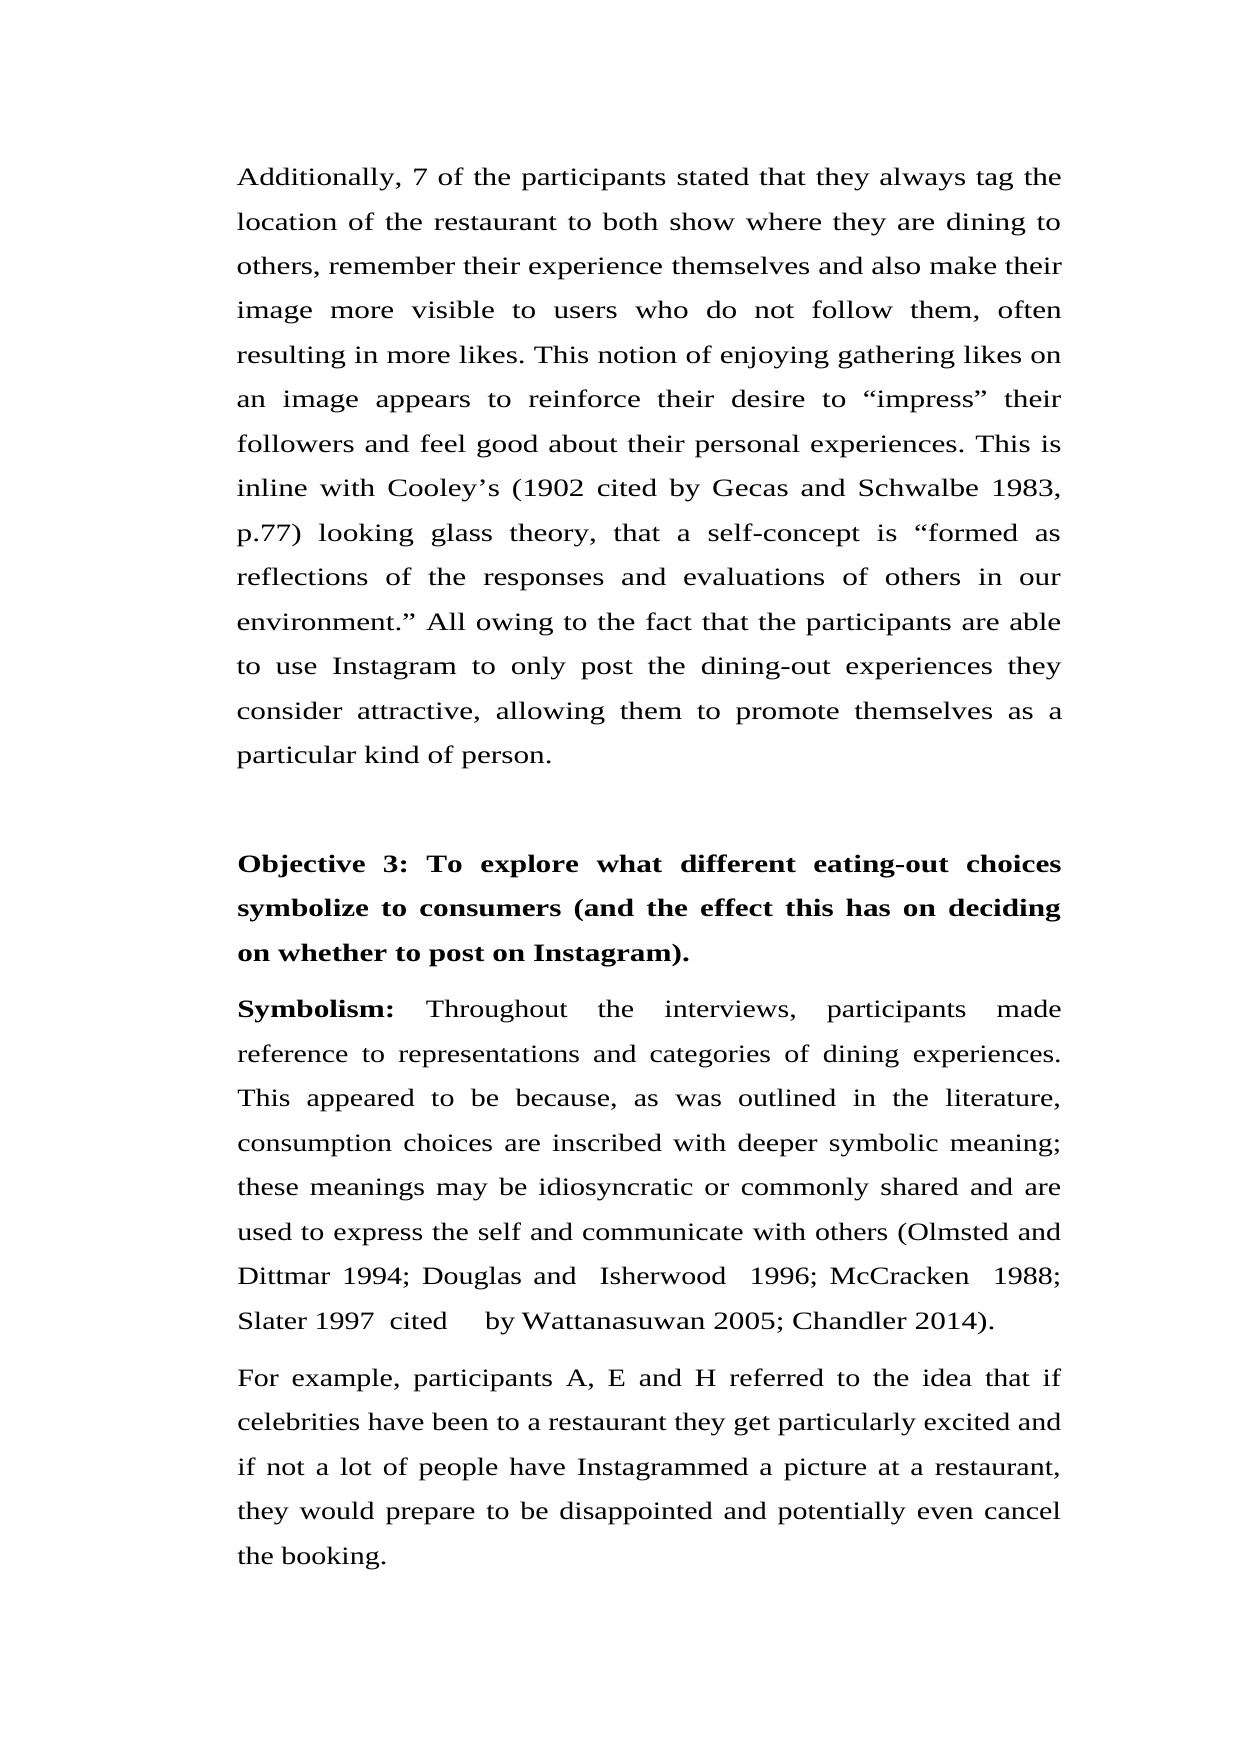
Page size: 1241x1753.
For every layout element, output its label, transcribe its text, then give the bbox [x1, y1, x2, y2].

text For example, participants A, E and H referred to the idea that if celebrities have been to a restaurant they get particularly excited and if not a lot of people have Instagrammed a picture at a restaurant, they would prepare to be disappointed and potentially even cancel the booking. [237, 1363, 1062, 1569]
text Objective 3: To explore what different eating-out choices symbolize to consumers (and the effect this has on deciding on whether to post on Instagram). [237, 849, 1062, 966]
text Additionally, 7 of the participants stated that they always tag the location of the restaurant to both show where they are dining to others, remember their experience themselves and also make their image more visible to users who do not follow them, often resulting in more likes. This notion of enjoying gathering likes on an image appears to reinforce their desire to “impress” their followers and feel good about their personal experiences. This is inline with Cooley’s (1902 cited by Gecas and Schwalbe 1983, p.77) looking glass theory, that a self-concept is “formed as reflections of the responses and evaluations of others in our environment.” All owing to the fact that the participants are able to use Instagram to only post the dining-out experiences they consider attractive, allowing them to promote themselves as a particular kind of person. [236, 162, 1062, 769]
text Symbolism: Throughout the interviews, participants made reference to representations and categories of dining experiences. This appeared to be because, as was outlined in the literature, consumption choices are inscribed with deeper symbolic meaning; these meanings may be idiosyncratic or commonly shared and are used to express the self and communicate with others (Olmsted and Dittmar 1994; Douglas and Isherwood 1996; McCracken 1988; Slater 1997 cited by Wattanasuwan 2005; Chandler 2014). [237, 994, 1062, 1335]
